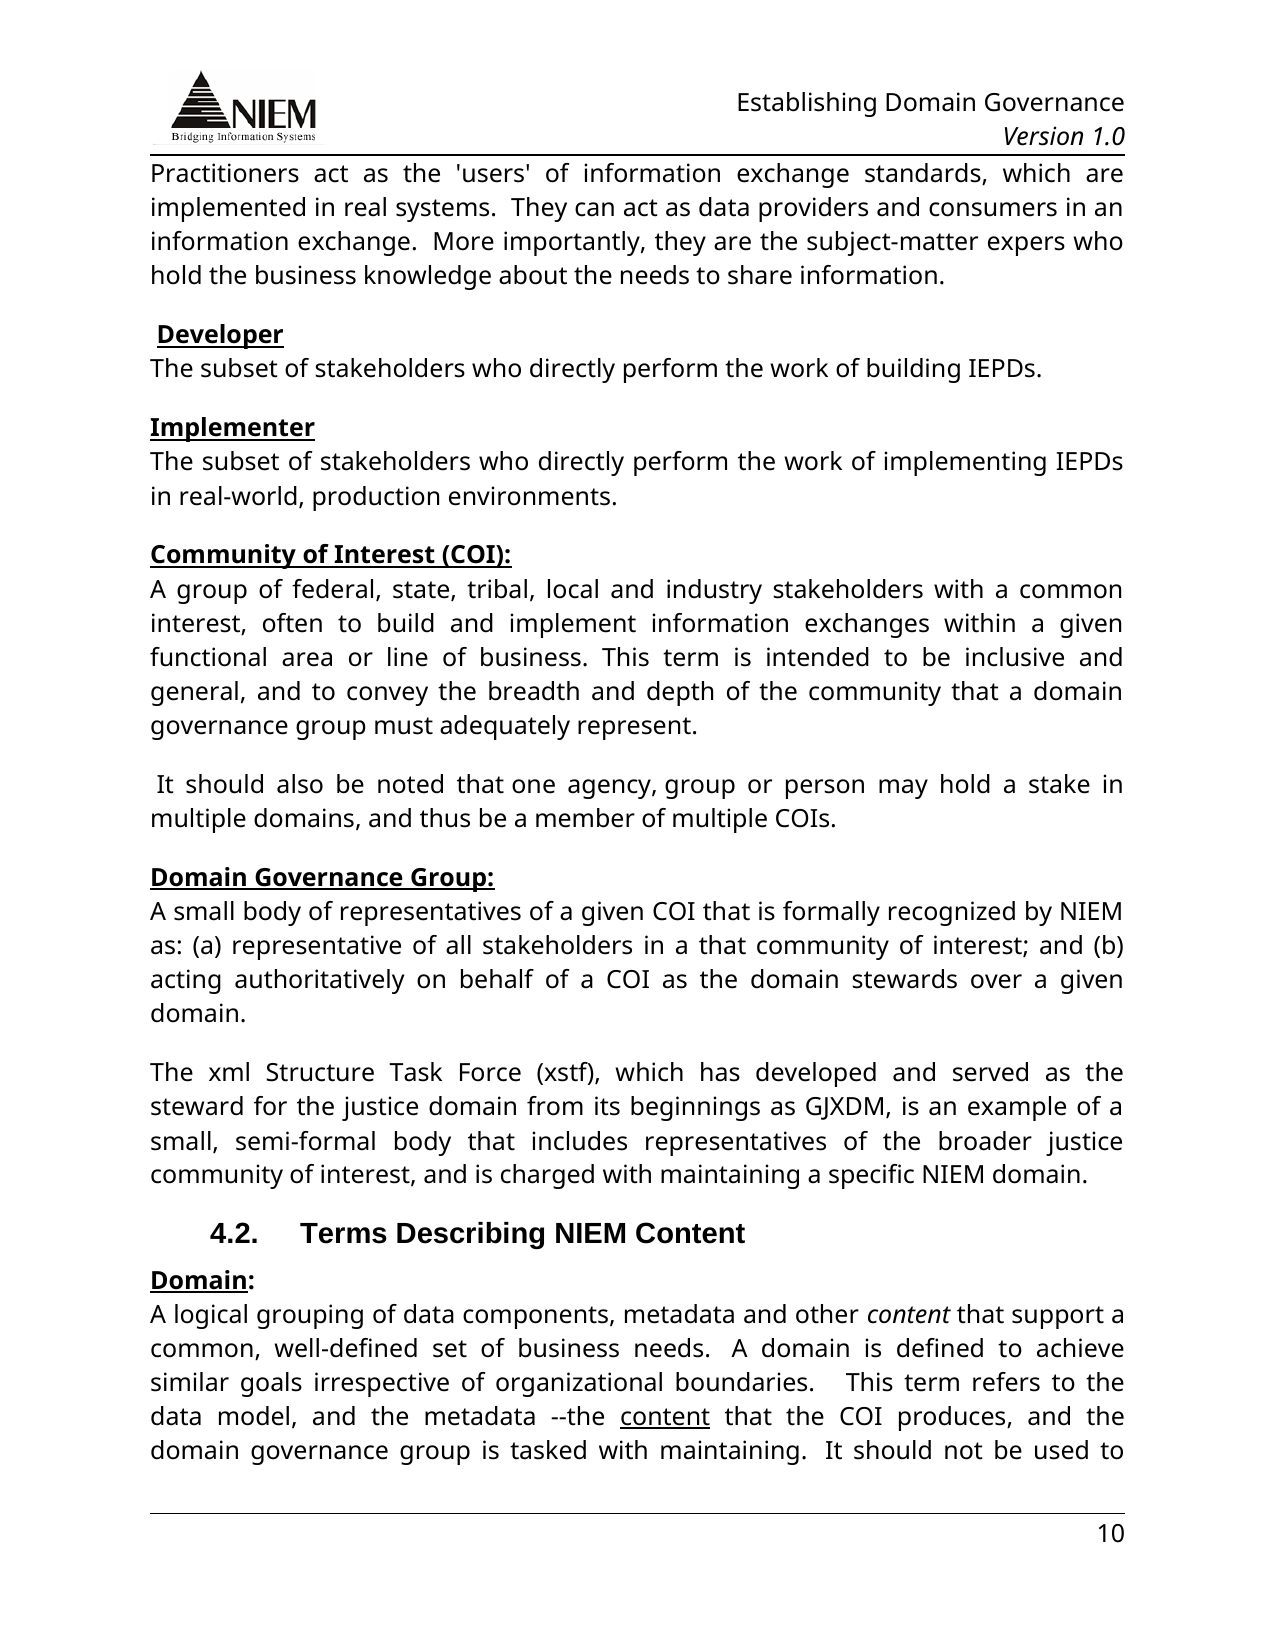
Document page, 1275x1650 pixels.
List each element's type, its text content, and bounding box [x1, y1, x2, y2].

text Implementer [150, 410, 1125, 444]
text Practitioners act as the 'users' of information exchange standards, which are implemented in real systems. They can act as data providers and consumers in an information exchange. More importantly, they are the subject-matter expers who hold the business knowledge about the needs to share information. [150, 156, 1125, 292]
text The subset of stakeholders who directly perform the work of implementing IEPDs in real-world, production environments. [150, 444, 1125, 512]
text A group of federal, state, tribal, local and industry stakeholders with a common interest, often to build and implement information exchanges within a given functional area or line of business. This term is intended to be inclusive and general, and to convey the breadth and depth of the community that a domain governance group must adequately represent. [150, 571, 1125, 742]
text Domain Governance Group: [150, 860, 1125, 894]
text A small body of representatives of a given COI that is formally recognized by NIEM as: (a) representative of all stakeholders in a that community of interest; and (b) acting authoritatively on behalf of a COI as the domain stewards over a given domain. [150, 894, 1125, 1030]
text It should also be noted that one agency, group or person may hold a stake in multiple domains, and thus be a member of multiple COIs. [150, 767, 1125, 835]
subtitle Terms Describing NIEM Content [210, 1216, 1125, 1250]
text The xml Structure Task Force (xstf), which has developed and served as the steward for the justice domain from its beginnings as GJXDM, is an example of a small, semi-formal body that includes representatives of the broader justice community of interest, and is charged with maintaining a specific NIEM domain. [150, 1055, 1125, 1191]
text Developer [150, 317, 1125, 351]
text Domain: [150, 1262, 1125, 1296]
picture [153, 69, 324, 145]
text Community of Interest (COI): [150, 537, 1125, 571]
text The subset of stakeholders who directly perform the work of building IEPDs. [150, 351, 1125, 385]
